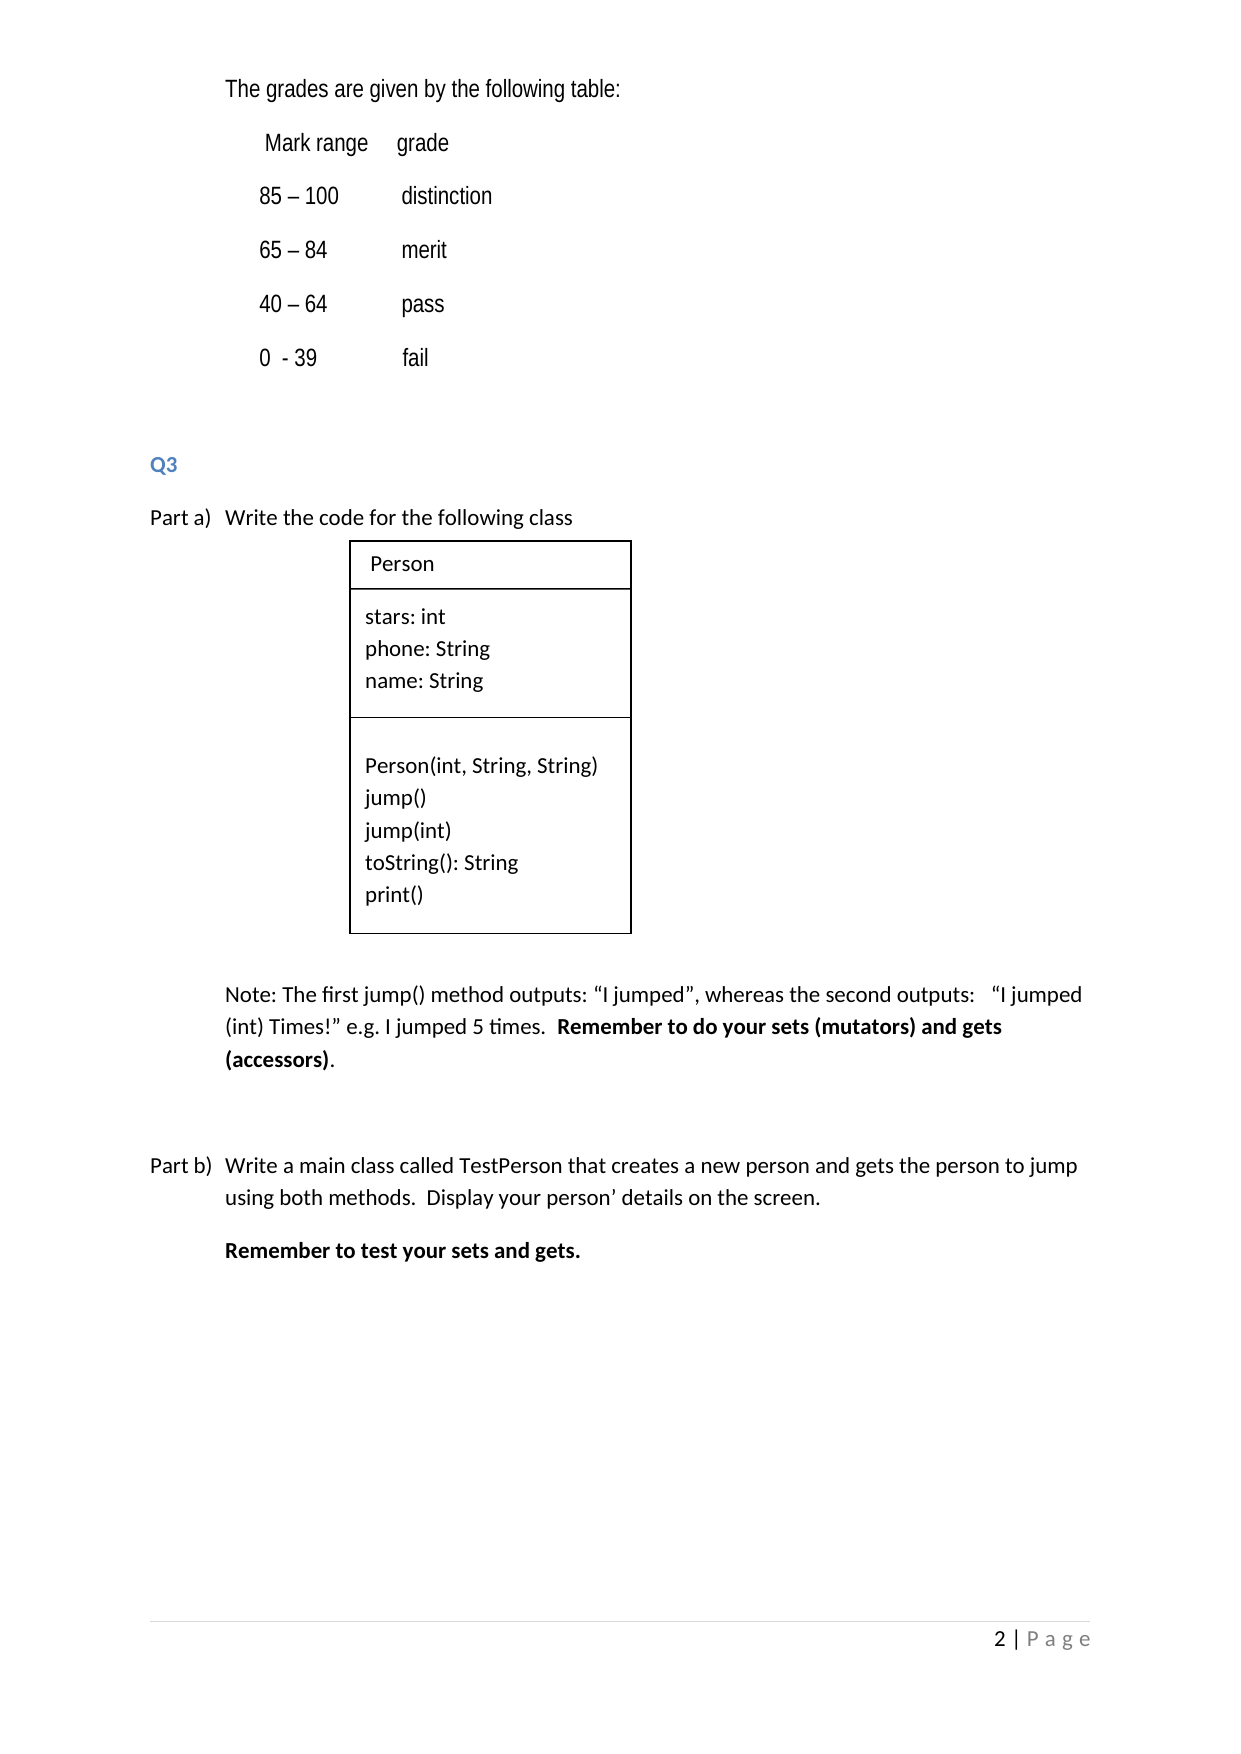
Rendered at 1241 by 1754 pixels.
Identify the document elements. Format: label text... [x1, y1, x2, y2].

text Mark range grade [225, 128, 1090, 156]
text 40 – 64 pass [225, 289, 1090, 317]
text 65 – 84 merit [225, 235, 1090, 264]
text The grades are given by the following table: [225, 74, 1090, 102]
text Part a) Write the code for the following class [150, 503, 1090, 531]
text 0 - 39 fail [225, 343, 1090, 371]
text Q3 [150, 450, 1090, 478]
text Note: The first jump() method outputs: “I jumped”, whereas the second outputs: “I jumped (int) Times!” e.g. I jumped 5 times. Remember to do your sets (mutators) and gets (accessors). [225, 980, 1090, 1073]
text Remember to test your sets and gets. [225, 1236, 1090, 1264]
text 85 – 100 distinction [225, 181, 1090, 210]
text Part b) Write a main class called TestPerson that creates a new person and gets the person to jump using both methods. Display your person’ details on the screen. [150, 1151, 1090, 1211]
